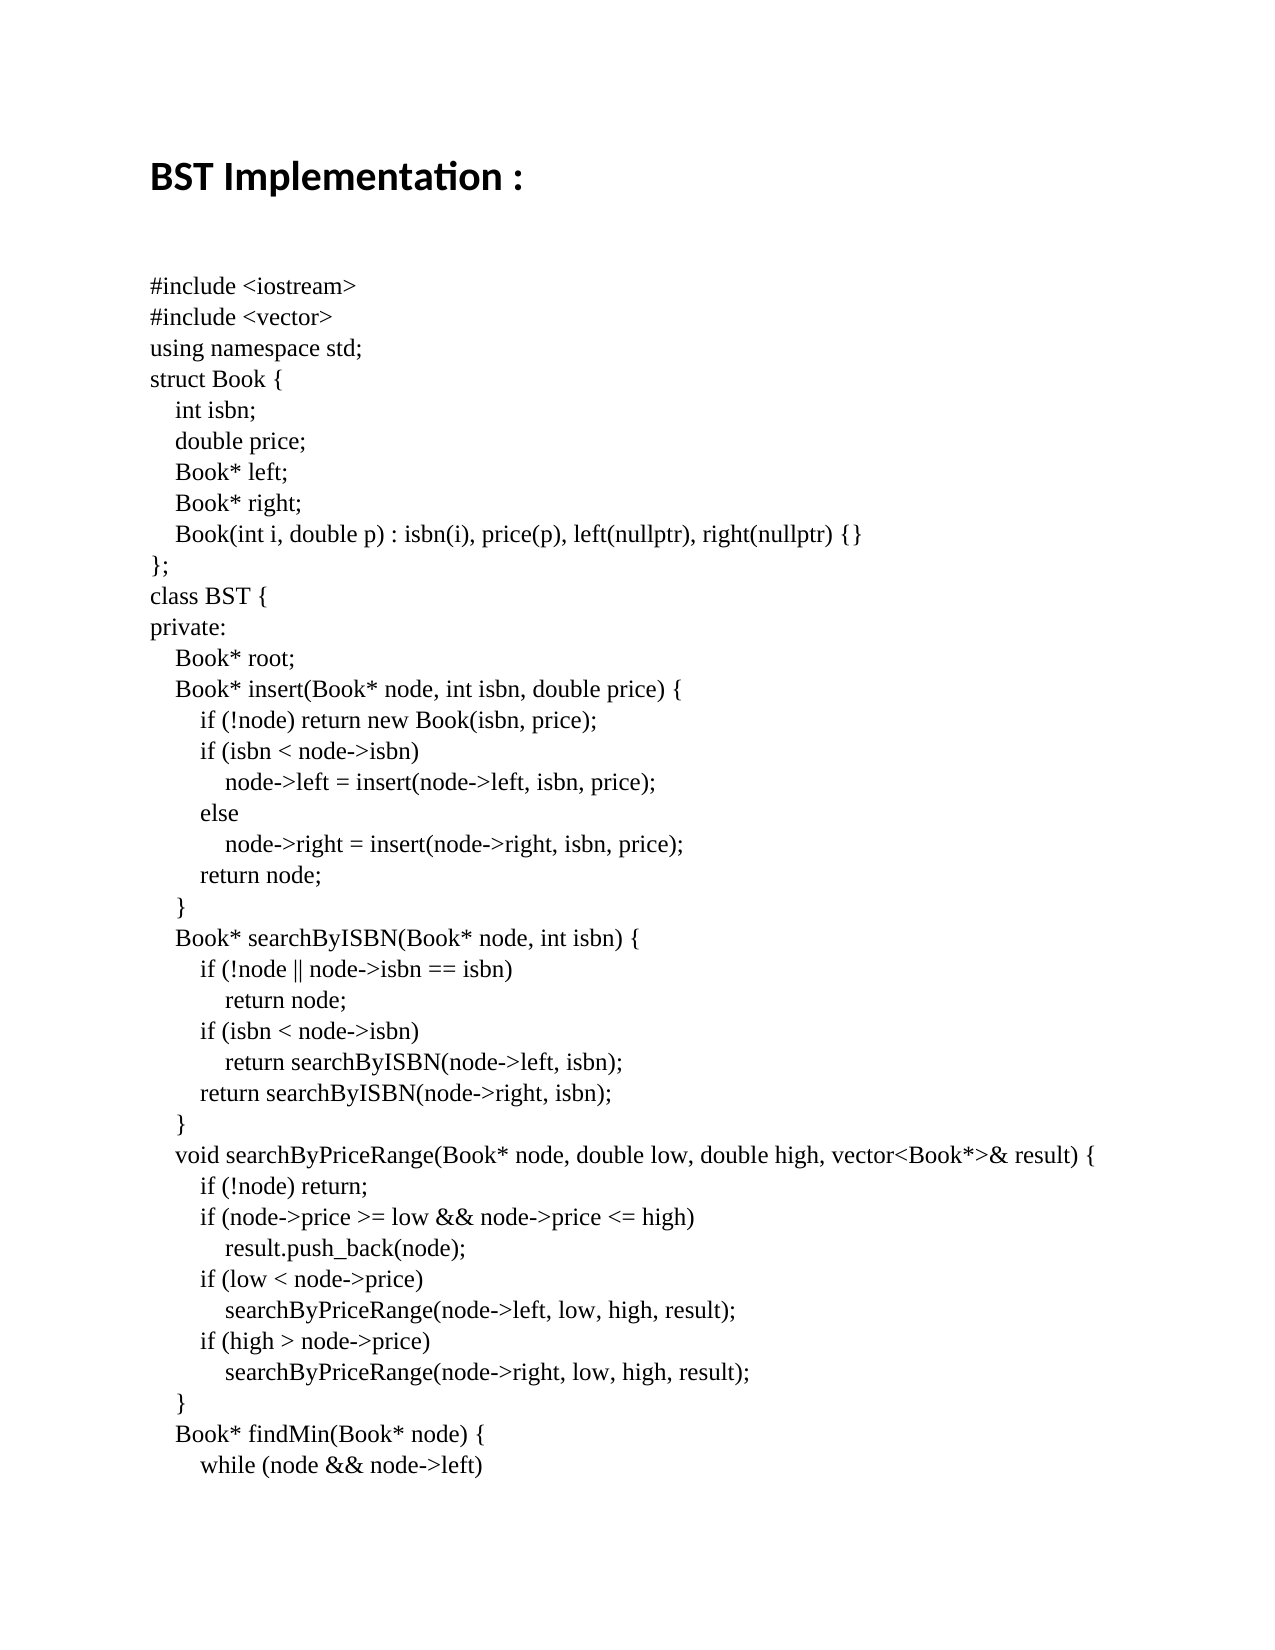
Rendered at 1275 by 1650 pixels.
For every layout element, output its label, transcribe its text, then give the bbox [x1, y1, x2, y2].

text Book(int i, double p) : isbn(i), price(p), left(nullptr), right(nullptr) {} [150, 519, 1097, 548]
text BST Implementation : [150, 150, 1097, 201]
text return node; [150, 861, 1097, 889]
text return searchByISBN(node->right, isbn); [150, 1078, 1097, 1107]
text class BST { [150, 581, 1097, 610]
text Book* left; [150, 457, 1097, 486]
text using namespace std; [150, 333, 1097, 362]
text int isbn; [150, 395, 1097, 424]
text #include <vector> [150, 302, 1097, 331]
text node->right = insert(node->right, isbn, price); [150, 829, 1097, 858]
text node->left = insert(node->left, isbn, price); [150, 767, 1097, 796]
text searchByPriceRange(node->right, low, high, result); [150, 1357, 1097, 1386]
text Book* root; [150, 643, 1097, 672]
text }; [150, 550, 1097, 579]
text if (!node) return new Book(isbn, price); [150, 705, 1097, 734]
text if (!node || node->isbn == isbn) [150, 954, 1097, 982]
text } [150, 1388, 1097, 1417]
text if (node->price >= low && node->price <= high) [150, 1202, 1097, 1231]
text Book* right; [150, 488, 1097, 517]
text Book* findMin(Book* node) { [150, 1419, 1097, 1448]
text if (high > node->price) [150, 1326, 1097, 1355]
text if (isbn < node->isbn) [150, 1016, 1097, 1044]
text if (!node) return; [150, 1171, 1097, 1200]
text double price; [150, 426, 1097, 455]
text if (isbn < node->isbn) [150, 736, 1097, 765]
text else [150, 798, 1097, 827]
text void searchByPriceRange(Book* node, double low, double high, vector<Book*>& result) { [150, 1140, 1097, 1169]
text result.push_back(node); [150, 1233, 1097, 1262]
text } [150, 892, 1097, 920]
text return node; [150, 985, 1097, 1013]
text #include <iostream> [150, 271, 1097, 299]
text private: [150, 612, 1097, 641]
text } [150, 1109, 1097, 1138]
text return searchByISBN(node->left, isbn); [150, 1047, 1097, 1076]
text if (low < node->price) [150, 1264, 1097, 1293]
text while (node && node->left) [150, 1450, 1097, 1479]
text struct Book { [150, 364, 1097, 393]
text Book* insert(Book* node, int isbn, double price) { [150, 674, 1097, 703]
text Book* searchByISBN(Book* node, int isbn) { [150, 923, 1097, 951]
text searchByPriceRange(node->left, low, high, result); [150, 1295, 1097, 1324]
